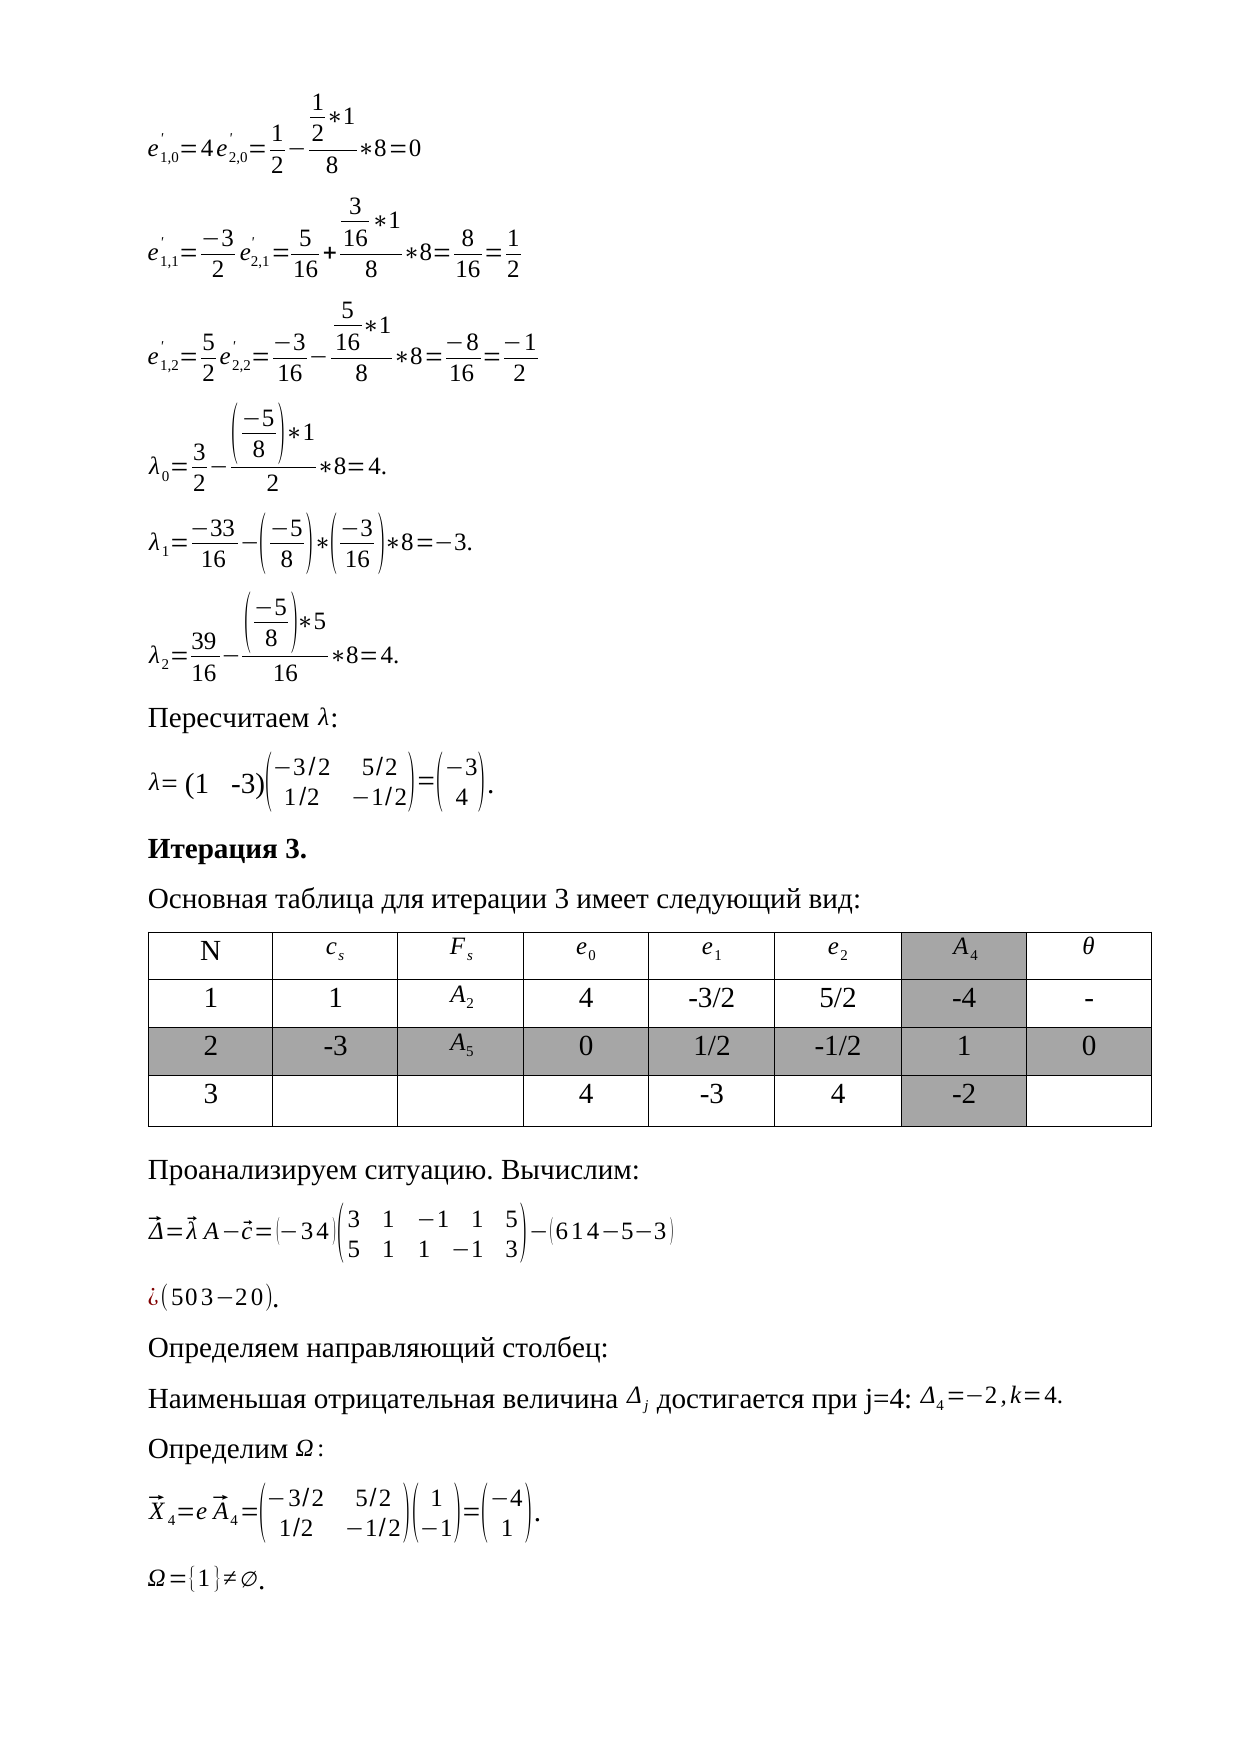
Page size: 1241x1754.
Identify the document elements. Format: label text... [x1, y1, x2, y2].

table_cell -3/2 [649, 980, 774, 1027]
text Определим [148, 1431, 1152, 1465]
text . [148, 1482, 1152, 1545]
table_cell 0 [1027, 1028, 1151, 1075]
table_cell [273, 1076, 397, 1126]
table_cell 1 [902, 1028, 1026, 1075]
text Наименьшая отрицательная величина достигается при j=4: [148, 1381, 1152, 1414]
table_cell 0 [524, 1028, 648, 1075]
table_cell 4 [524, 980, 648, 1027]
table_cell 5/2 [775, 980, 901, 1027]
text . [148, 1562, 1152, 1595]
table_cell [1027, 1076, 1151, 1126]
table_header [649, 933, 774, 979]
text Основная таблица для итерации 3 имеет следующий вид: [148, 881, 1152, 915]
table_cell -3 [273, 1028, 397, 1075]
table_header [398, 933, 523, 979]
table_header [902, 933, 1026, 979]
text Итерация 3. [148, 831, 1152, 864]
table_cell 1 [149, 980, 272, 1027]
table_cell 2 [149, 1028, 272, 1075]
table_cell [398, 1028, 523, 1075]
table_header [775, 933, 901, 979]
table_cell -4 [902, 980, 1026, 1027]
table_cell [398, 1076, 523, 1126]
table_cell 1/2 [649, 1028, 774, 1075]
text Определяем направляющий столбец: [148, 1331, 1152, 1364]
table_cell 3 [149, 1076, 272, 1126]
table_cell 4 [775, 1076, 901, 1126]
table_header [524, 933, 648, 979]
text Пересчитаем : [148, 701, 1152, 734]
table_cell 1 [273, 980, 397, 1027]
text Проанализируем ситуацию. Вычислим: [148, 1152, 1152, 1186]
table_cell [398, 980, 523, 1027]
table_cell 4 [524, 1076, 648, 1126]
table_cell -1/2 [775, 1028, 901, 1075]
table_header [1027, 933, 1151, 979]
text . [148, 1280, 1152, 1314]
table_cell -3 [649, 1076, 774, 1126]
text = (1 -3). [148, 751, 1152, 814]
table_cell -2 [902, 1076, 1026, 1126]
table_cell - [1027, 980, 1151, 1027]
table_header [273, 933, 397, 979]
table_header N [149, 933, 272, 979]
